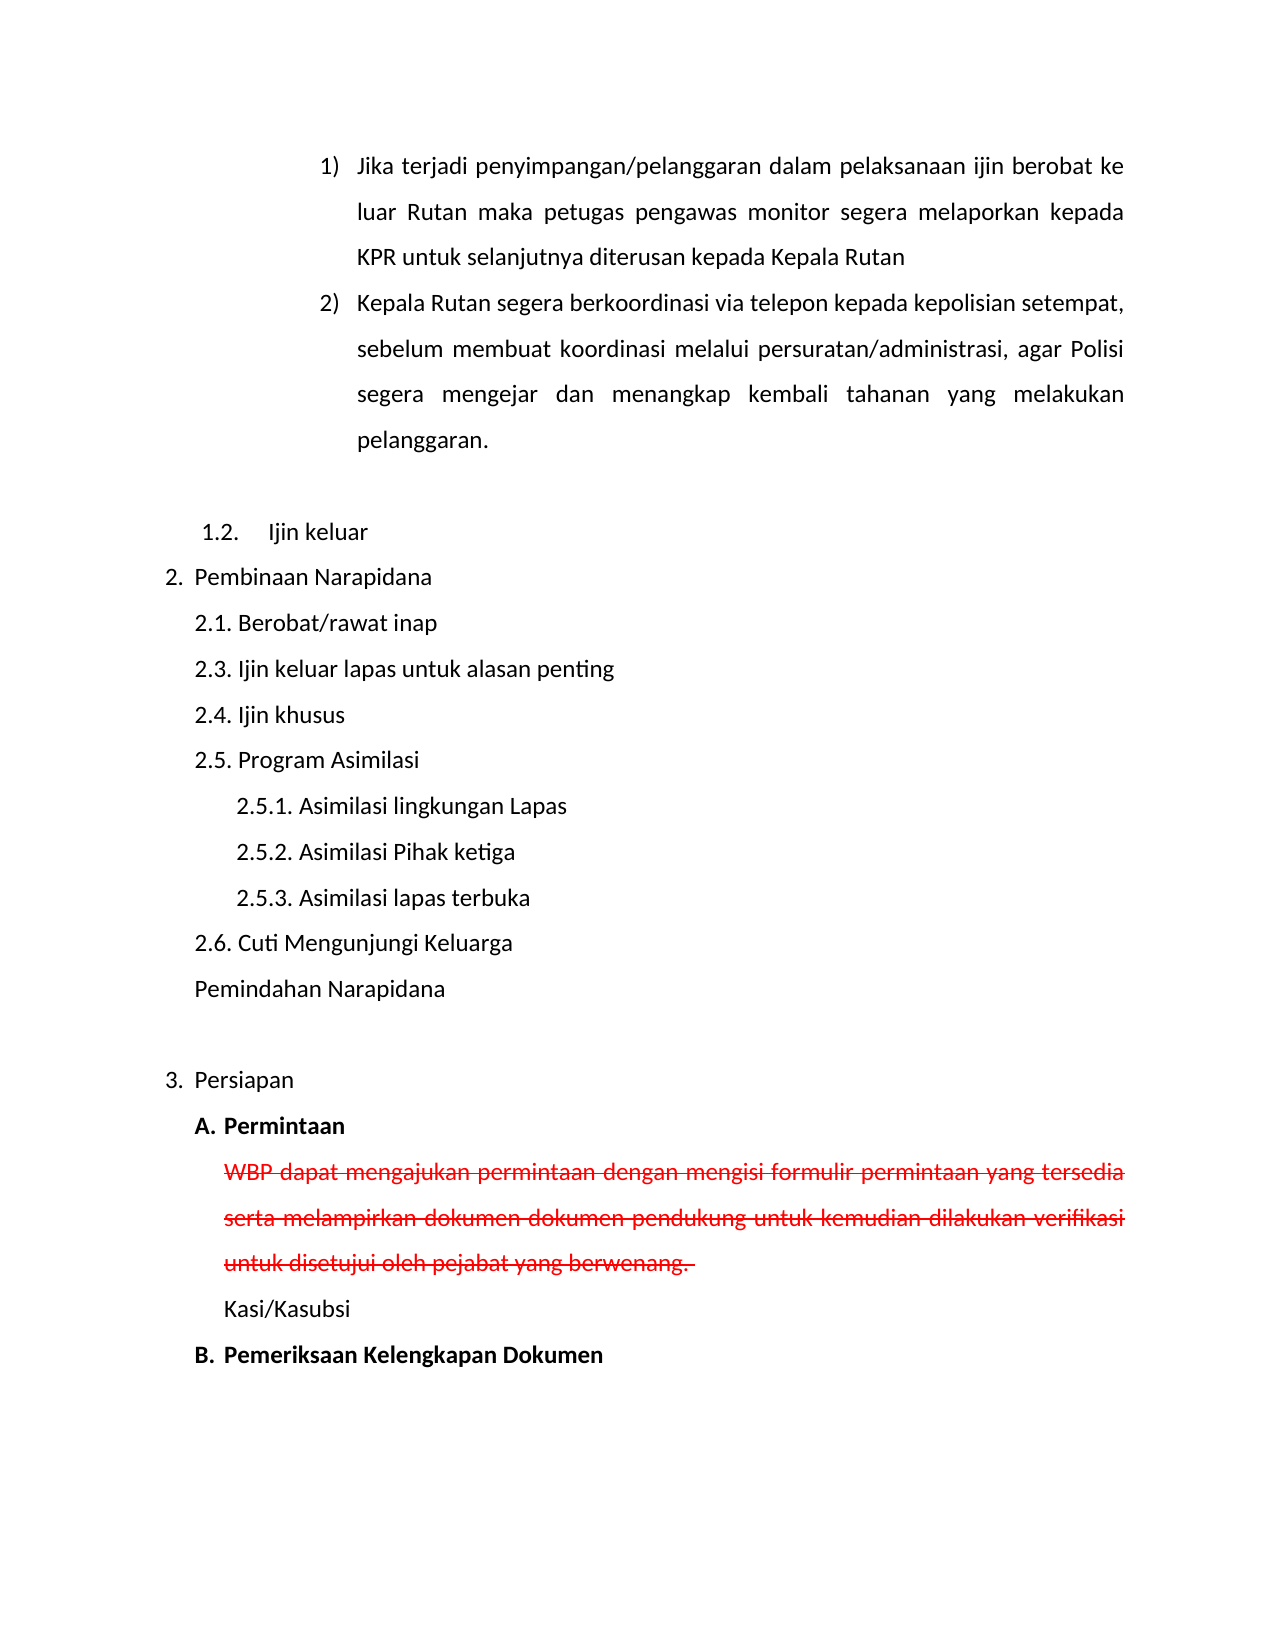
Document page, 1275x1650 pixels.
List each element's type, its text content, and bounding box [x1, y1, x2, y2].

list 2.5.1. Asimilasi lingkungan Lapas [194, 790, 1125, 821]
list Pemeriksaan Kelengkapan Dokumen [194, 1339, 1125, 1369]
list Pemindahan Narapidana [194, 973, 1125, 1004]
list Persiapan [165, 1064, 1125, 1095]
list Kepala Rutan segera berkoordinasi via telepon kepada kepolisian setempat, sebelum membuat koordinasi melalui persuratan/administrasi, agar Polisi segera mengejar dan menangkap kembali tahanan yang melakukan pelanggaran. [319, 287, 1125, 455]
list Pembinaan Narapidana [165, 562, 1125, 592]
list Permintaan [194, 1110, 1125, 1141]
list 2.1. Berobat/rawat inap [194, 607, 1125, 638]
list 2.4. Ijin khusus [194, 699, 1125, 729]
list 2.3. Ijin keluar lapas untuk alasan penting [194, 653, 1125, 683]
list WBP dapat mengajukan permintaan dengan mengisi formulir permintaan yang tersedia serta melampirkan dokumen-dokumen pendukung untuk kemudian dilakukan verifikasi untuk disetujui oleh pejabat yang berwenang. [224, 1174, 1125, 1218]
list Ijin keluar [201, 516, 1125, 546]
list WBP dapat mengajukan permintaan dengan mengisi formulir permintaan yang tersedia serta melampirkan dokumen-dokumen pendukung untuk kemudian dilakukan verifikasi untuk disetujui oleh pejabat yang berwenang. [224, 1156, 1125, 1173]
list 2.6. Cuti Mengunjungi Keluarga [194, 927, 1125, 958]
list Kasi/Kasubsi [224, 1293, 1125, 1324]
list 2.5.3. Asimilasi lapas terbuka [194, 882, 1125, 912]
list 2.5.2. Asimilasi Pihak ketiga [194, 836, 1125, 866]
list 2.5. Program Asimilasi [194, 744, 1125, 775]
list Jika terjadi penyimpangan/pelanggaran dalam pelaksanaan ijin berobat ke luar Rutan maka petugas pengawas monitor segera melaporkan kepada KPR untuk selanjutnya diterusan kepada Kepala Rutan [319, 150, 1125, 272]
list WBP dapat mengajukan permintaan dengan mengisi formulir permintaan yang tersedia serta melampirkan dokumen-dokumen pendukung untuk kemudian dilakukan verifikasi untuk disetujui oleh pejabat yang berwenang. [224, 1220, 1125, 1278]
